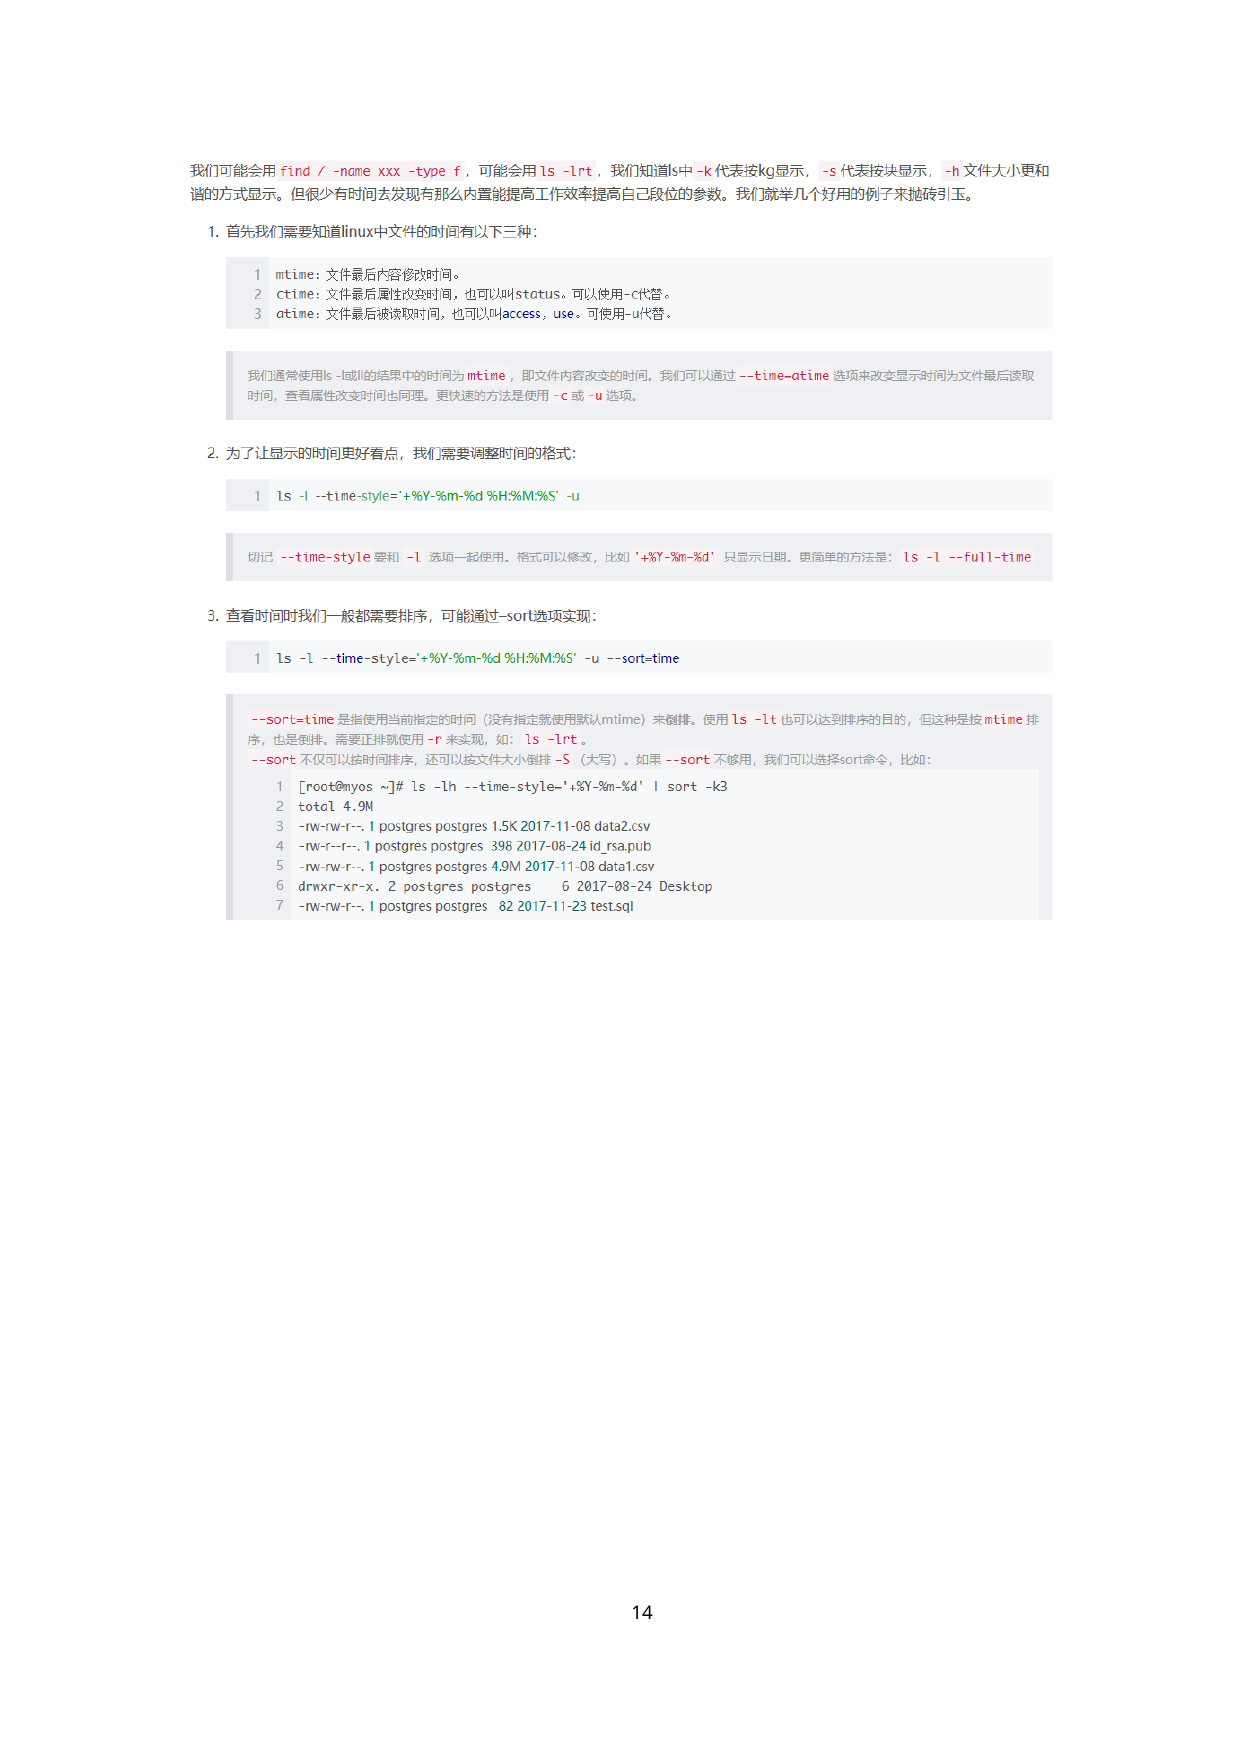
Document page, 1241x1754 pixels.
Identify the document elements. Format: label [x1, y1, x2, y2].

picture [187, 159, 1053, 920]
